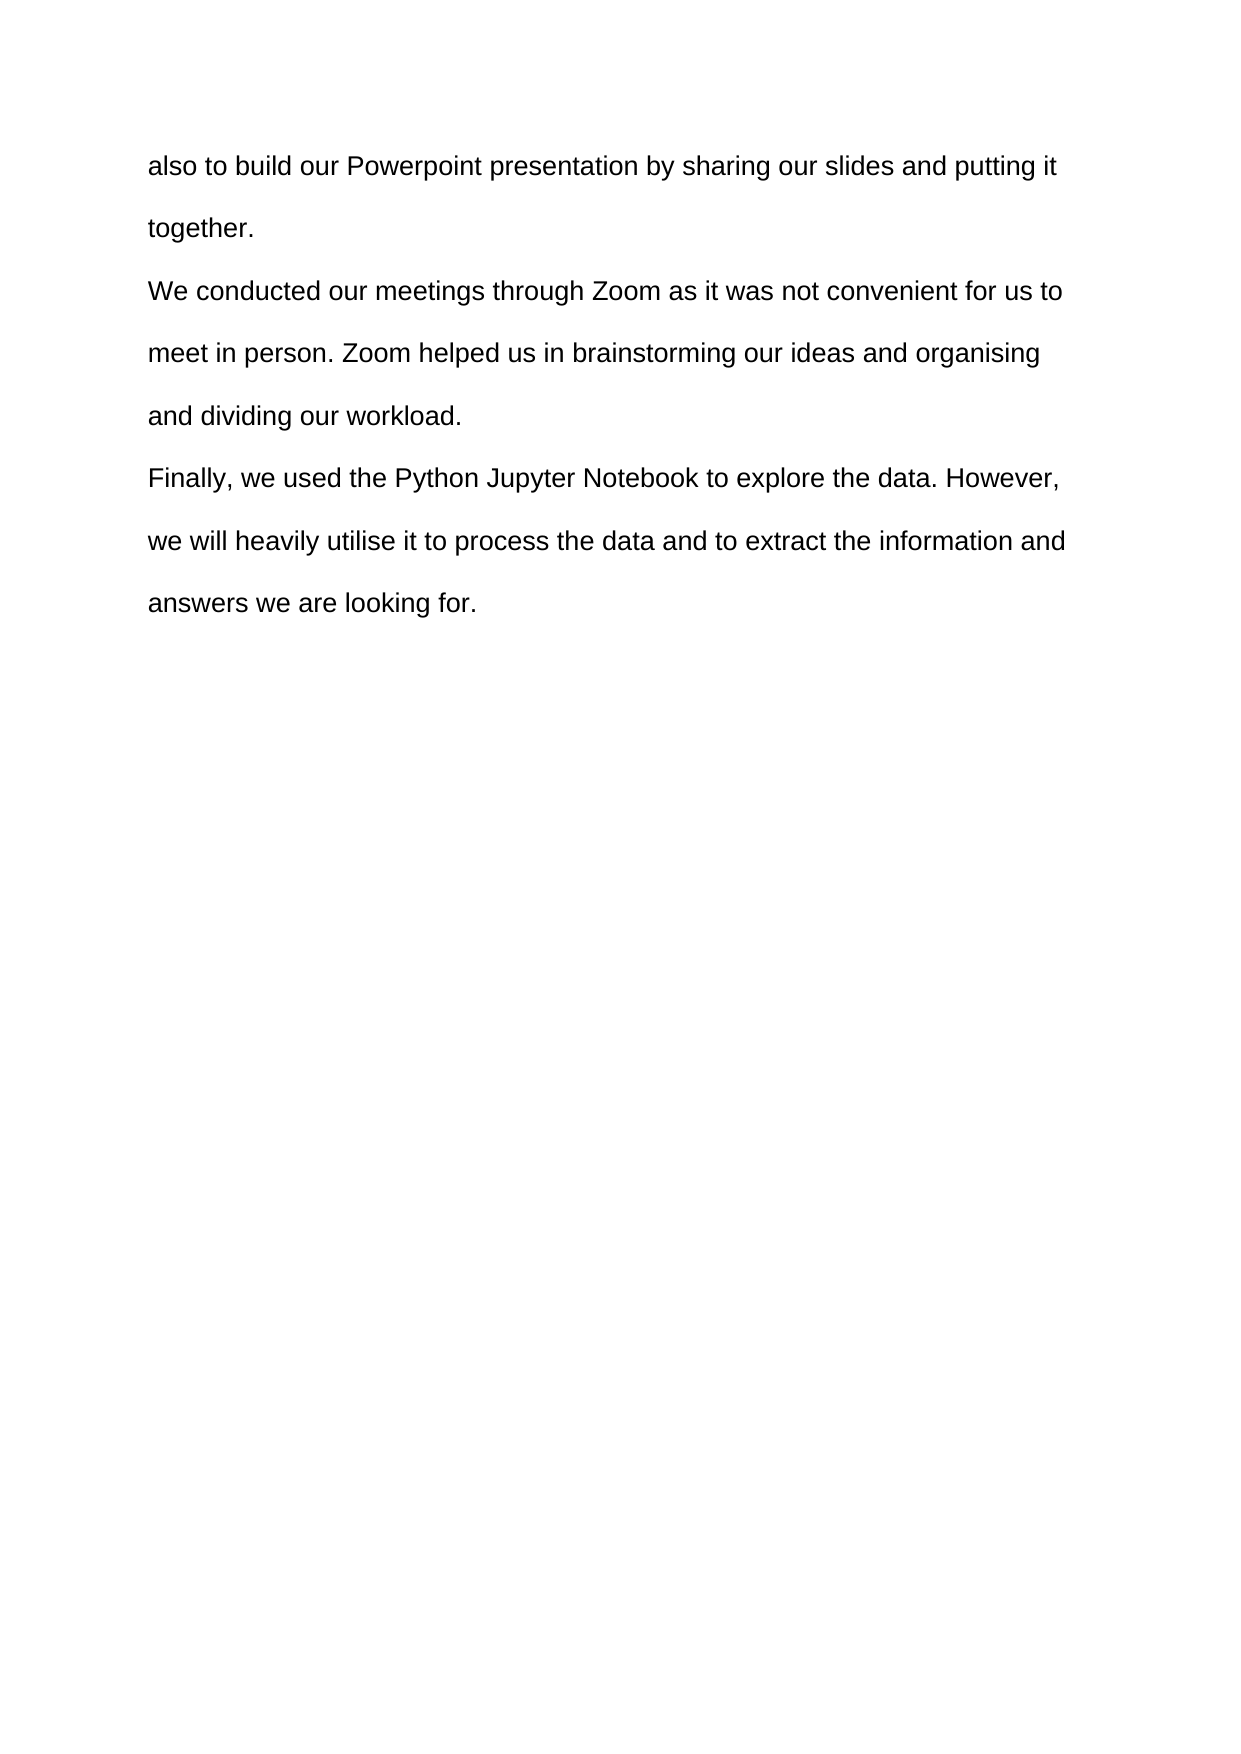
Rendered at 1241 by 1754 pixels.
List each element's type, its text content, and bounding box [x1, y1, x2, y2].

text Finally, we used the Python Jupyter Notebook to explore the data. However, we will heavily utilise it to process the data and to extract the information and answers we are looking for. [148, 462, 1090, 619]
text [148, 150, 1090, 244]
text We conducted our meetings through Zoom as it was not convenient for us to meet in person. Zoom helped us in brainstorming our ideas and organising and dividing our workload. [148, 275, 1090, 431]
